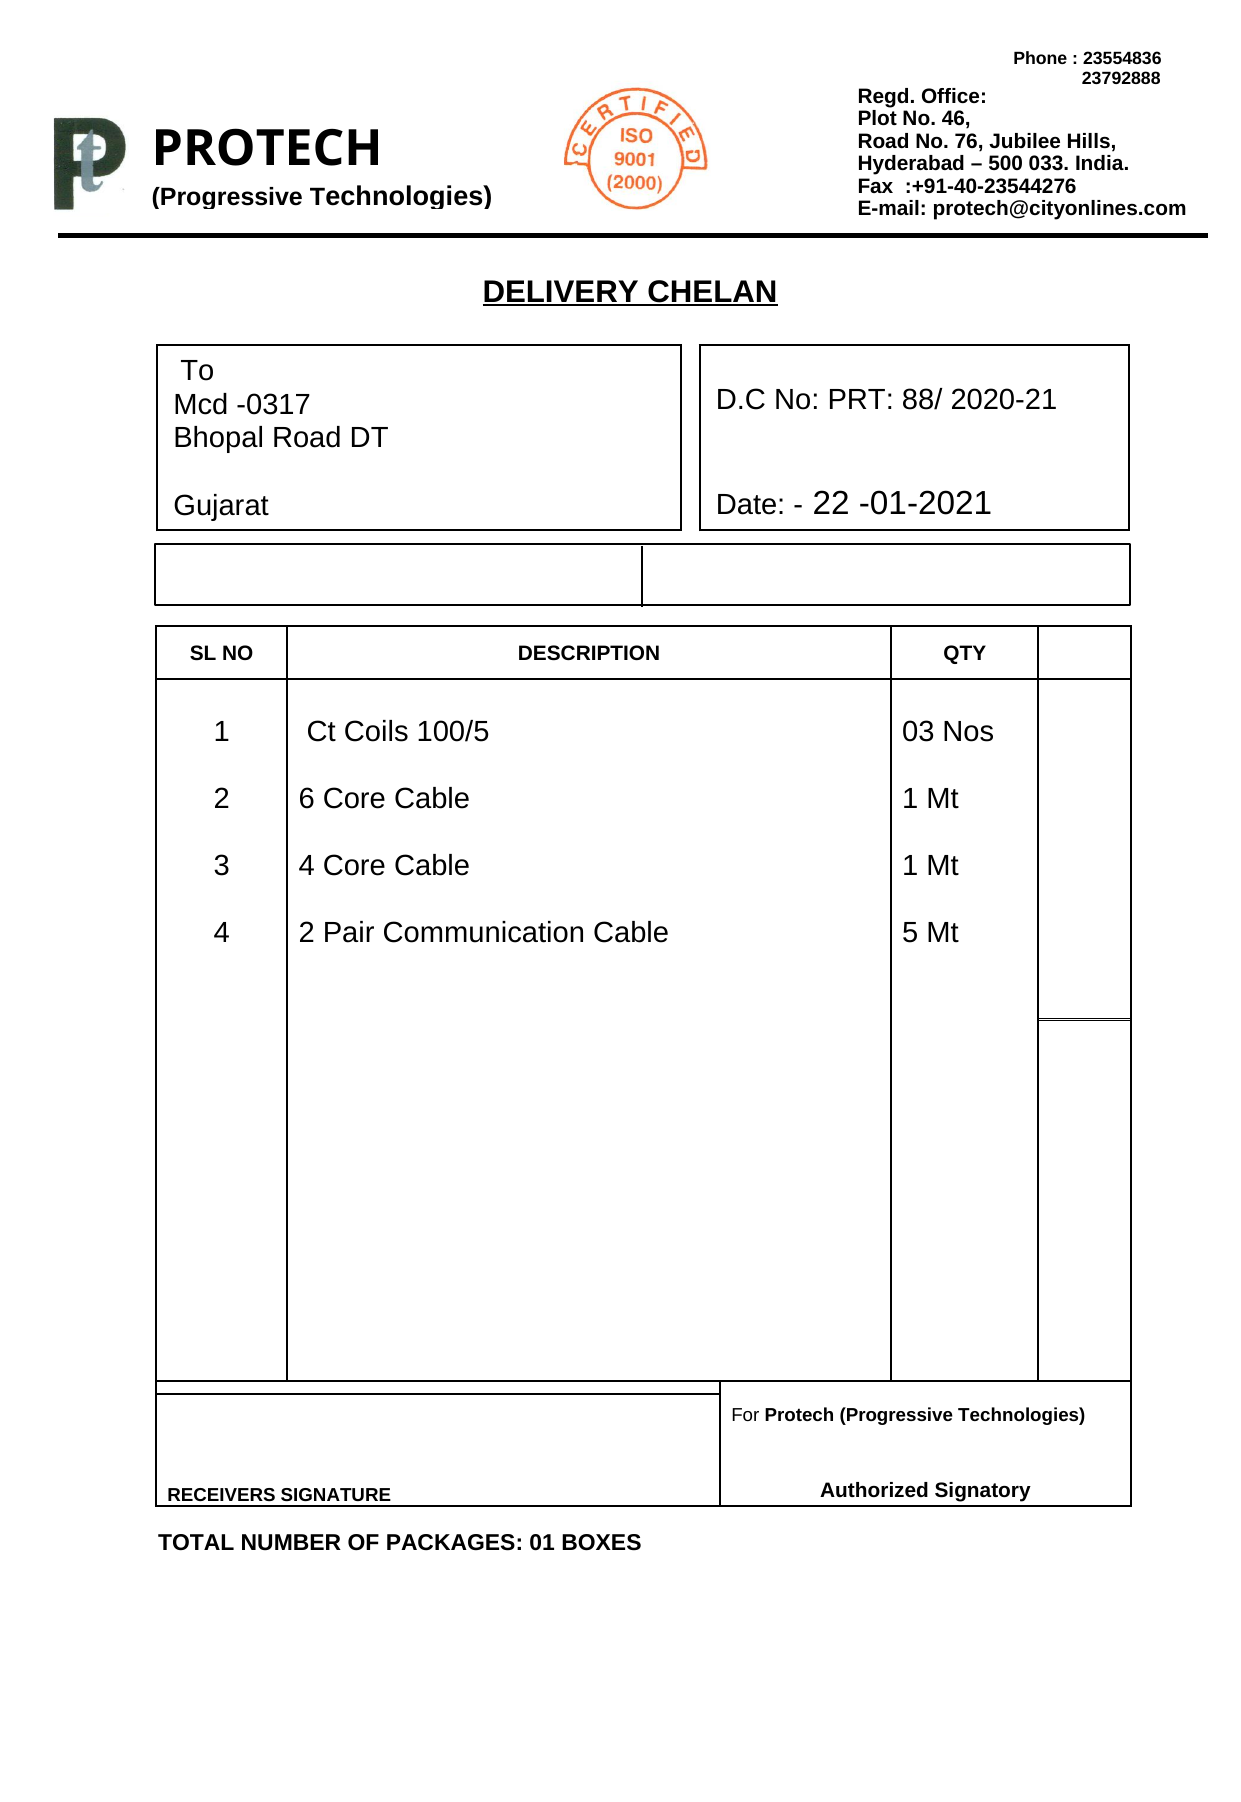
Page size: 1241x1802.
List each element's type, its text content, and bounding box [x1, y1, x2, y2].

table_cell 1 2 3 4 [157, 680, 286, 1380]
picture [53, 111, 129, 217]
table_header SL NO [157, 627, 286, 678]
table_cell [157, 1382, 719, 1393]
table_header DESCRIPTION [288, 627, 890, 678]
table_header QTY [892, 627, 1037, 678]
table_cell [1039, 1021, 1130, 1380]
table_cell RECEIVERS SIGNATURE [157, 1395, 719, 1505]
picture [562, 75, 711, 211]
table_header [1039, 627, 1130, 678]
text TOTAL NUMBER OF PACKAGES: 01 BOXES [113, 1529, 1240, 1555]
table_cell For Protech (Progressive Technologies) Authorized Signatory [721, 1382, 1130, 1505]
table_cell Ct Coils 100/5 6 Core Cable 4 Core Cable 2 Pair Communication Cable [288, 680, 890, 1380]
table_cell [1039, 680, 1130, 1018]
subtitle DELIVERY CHELAN [19, 273, 1240, 309]
table_cell 03 Nos 1 Mt 1 Mt 5 Mt [892, 680, 1037, 1380]
